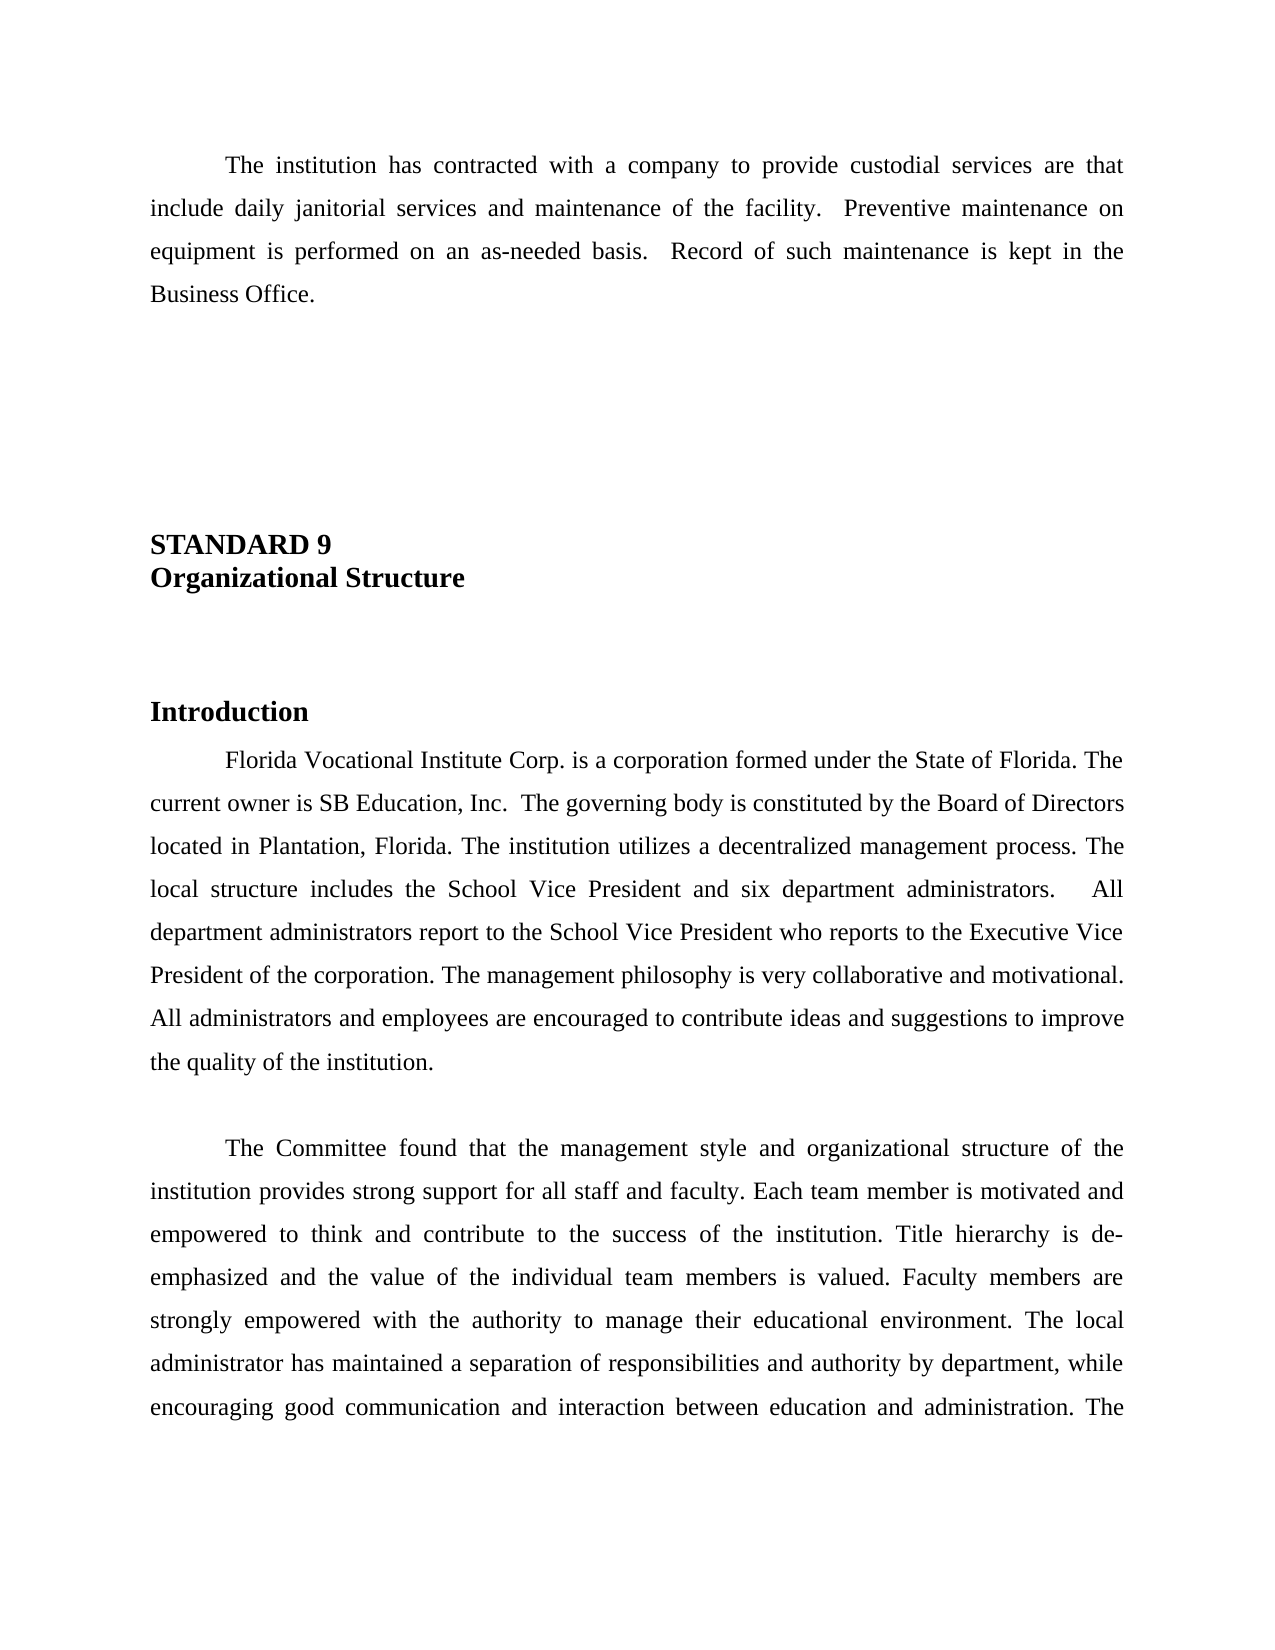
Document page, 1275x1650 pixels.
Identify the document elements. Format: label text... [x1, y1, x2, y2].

text Organizational Structure [150, 560, 1125, 594]
text Introduction [150, 694, 1125, 728]
subtitle STANDARD 9 [150, 527, 1125, 560]
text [150, 1133, 1125, 1420]
text The institution has contracted with a company to provide custodial services are that include daily janitorial services and maintenance of the facility. Preventive maintenance on equipment is performed on an as-needed basis. Record of such maintenance is kept in the Business Office. [150, 150, 1125, 308]
text Florida Vocational Institute Corp. is a corporation formed under the State of Florida. The current owner is SB Education, Inc. The governing body is constituted by the Board of Directors located in Plantation, Florida. The institution utilizes a decentralized management process. The local structure includes the School Vice President and six department administrators. All department administrators report to the School Vice President who reports to the Executive Vice President of the corporation. The management philosophy is very collaborative and motivational. All administrators and employees are encouraged to contribute ideas and suggestions to improve the quality of the institution. [150, 745, 1125, 1075]
